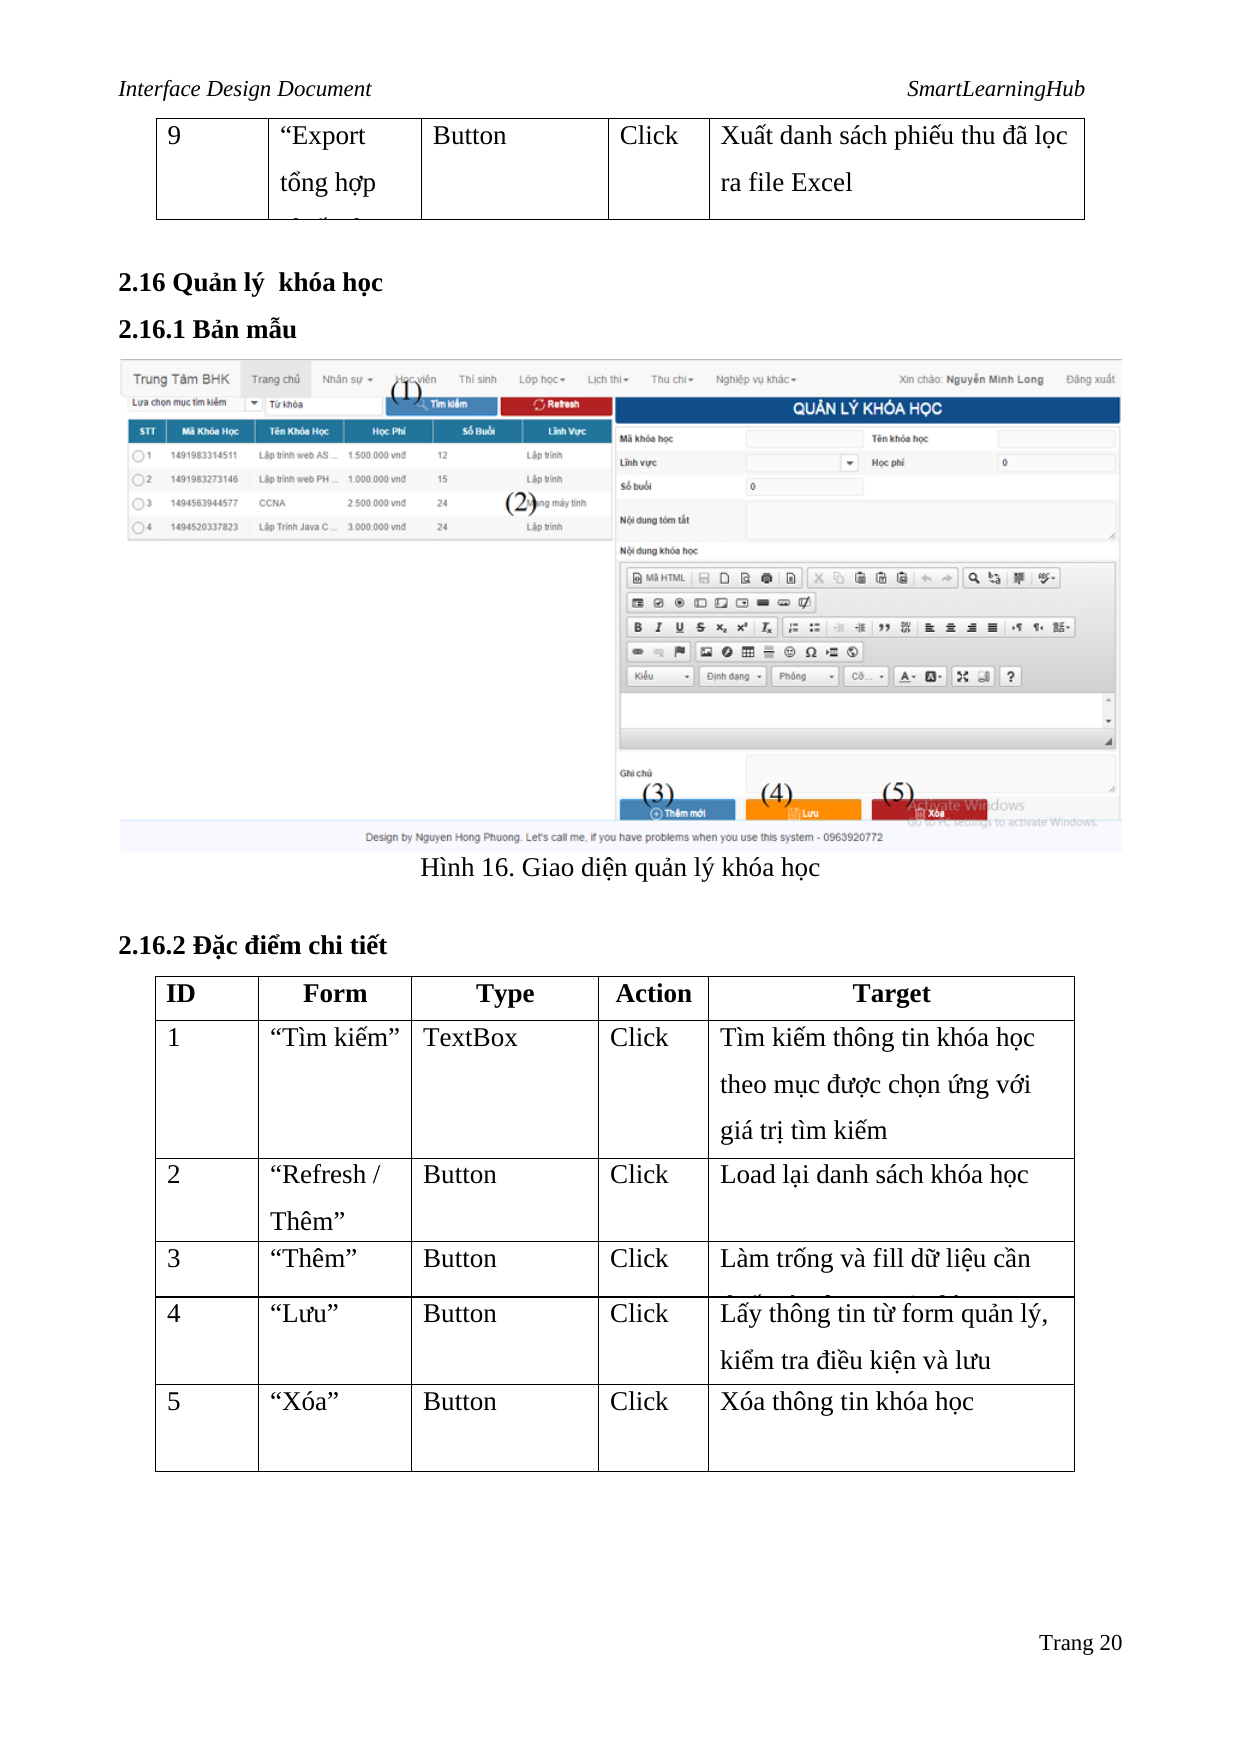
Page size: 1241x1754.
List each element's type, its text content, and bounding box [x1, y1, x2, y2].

table_cell “Thêm” [259, 1242, 411, 1296]
table_cell Button [412, 1242, 598, 1296]
table_cell “Refresh / Thêm” [259, 1159, 411, 1241]
table_cell Click [599, 1159, 708, 1241]
table_cell Click [599, 1385, 708, 1471]
table_cell “Lưu” [259, 1298, 411, 1384]
table_cell 3 [156, 1242, 258, 1296]
table_cell Click [599, 1242, 708, 1296]
table_cell Click [599, 1021, 708, 1157]
table_cell Load lại danh sách khóa học [709, 1159, 1074, 1241]
subtitle 2.16 Quản lý khóa học [118, 266, 1122, 297]
table_cell Click [599, 1298, 708, 1384]
table_cell Button [412, 1385, 598, 1471]
table_cell Xóa thông tin khóa học [709, 1385, 1074, 1471]
text Hình 16. Giao diện quản lý khóa học [118, 852, 1122, 882]
table_header ID [156, 977, 258, 1020]
table_cell “Export tổng hợp phiếu thu” [269, 119, 421, 218]
table_cell TextBox [412, 1021, 598, 1157]
table_cell “Xóa” [259, 1385, 411, 1471]
table_cell 9 [157, 119, 268, 218]
table_header Type [412, 977, 598, 1020]
table_cell Button [412, 1298, 598, 1384]
text 2.16.1 Bản mẫu [118, 313, 1122, 344]
table_cell 2 [156, 1159, 258, 1241]
table_cell 1 [156, 1021, 258, 1157]
table_cell 4 [156, 1298, 258, 1384]
text 2.16.2 Đặc điểm chi tiết [118, 929, 1122, 960]
table_cell “Tìm kiếm” [259, 1021, 411, 1157]
table_cell Xuất danh sách phiếu thu đã lọc ra file Excel [710, 119, 1084, 218]
table_cell Click [609, 119, 709, 218]
table_cell Lấy thông tin từ form quản lý, kiểm tra điều kiện và lưu xuống CSDL [709, 1298, 1074, 1384]
table_header Target [709, 977, 1074, 1020]
table_cell Button [412, 1159, 598, 1241]
table_cell 5 [156, 1385, 258, 1471]
table_header Action [599, 977, 708, 1020]
picture [118, 359, 1123, 852]
table_cell Làm trống và fill dữ liệu cần thiết vào form quản lý [709, 1242, 1074, 1296]
table_cell Tìm kiếm thông tin khóa học theo mục được chọn ứng với giá trị tìm kiếm [709, 1021, 1074, 1157]
table_cell Button [422, 119, 608, 218]
table_header Form [259, 977, 411, 1020]
